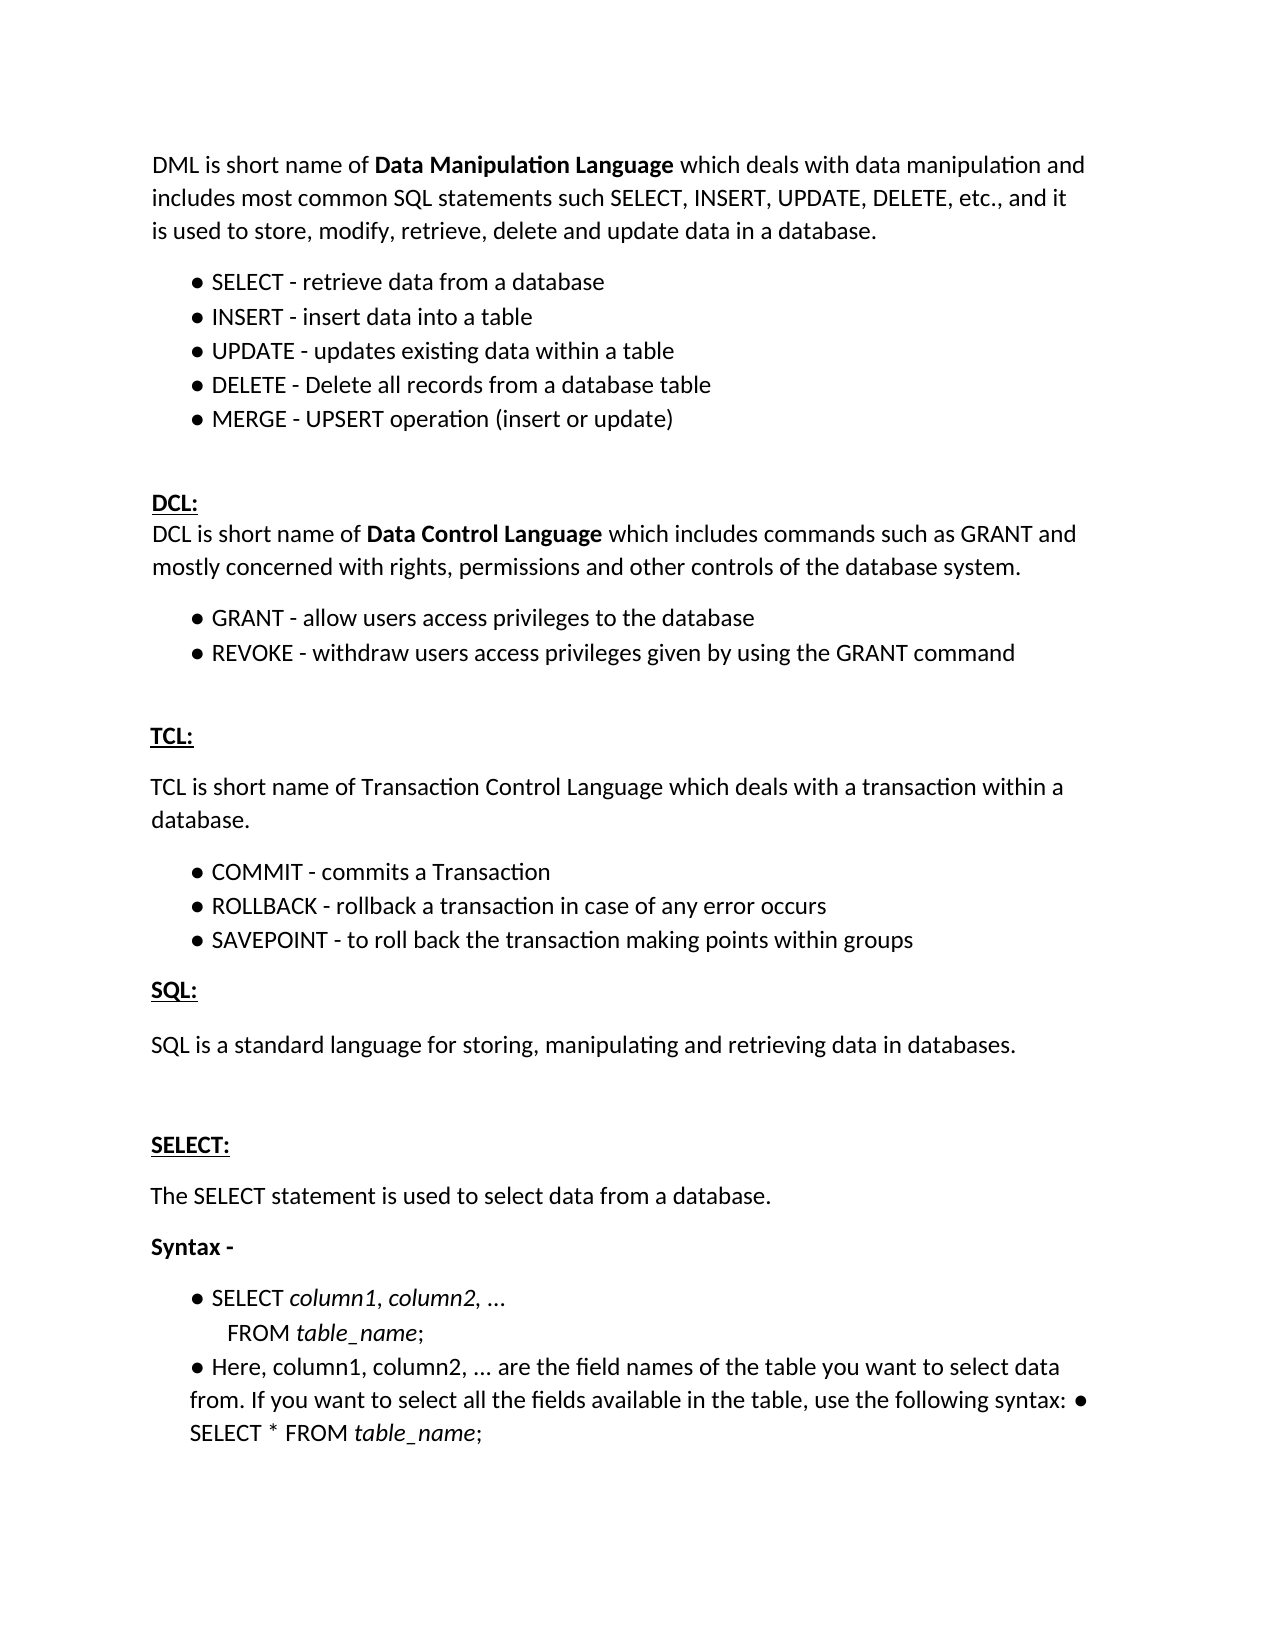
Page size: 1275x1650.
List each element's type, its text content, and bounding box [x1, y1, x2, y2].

text ● Here, column1, column2, ... are the field names of the table you want to select data from. If you want to select all the fields available in the table, use the following syntax: ● SELECT * FROM table_name; [189, 1351, 1101, 1448]
text ● ROLLBACK - rollback a transaction in case of any error occurs [189, 890, 1131, 921]
text SQL is a standard language for storing, manipulating and retrieving data in databases. [151, 1029, 1131, 1059]
text ● UPDATE - updates existing data within a table [189, 335, 1131, 366]
text ● GRANT - allow users access privileges to the database [189, 602, 1131, 633]
text ● COMMIT - commits a Transaction [189, 856, 1131, 886]
text ● SELECT - retrieve data from a database [189, 267, 1131, 297]
text TCL: [150, 721, 1131, 751]
text FROM table_name; [227, 1317, 1131, 1347]
text DCL: [152, 487, 1131, 518]
text Syntax - [151, 1231, 1131, 1262]
text ● DELETE - Delete all records from a database table [189, 369, 1131, 400]
text DML is short name of Data Manipulation Language which deals with data manipulation and includes most common SQL statements such SELECT, INSERT, UPDATE, DELETE, etc., and it is used to store, modify, retrieve, delete and update data in a database. [152, 149, 1086, 246]
text ● SELECT column1, column2, ... [189, 1282, 1131, 1313]
text ● SAVEPOINT - to roll back the transaction making points within groups SQL: [151, 924, 928, 1005]
text The SELECT statement is used to select data from a database. [150, 1181, 1131, 1211]
text ● REVOKE - withdraw users access privileges given by using the GRANT command [189, 637, 1131, 667]
text ● MERGE - UPSERT operation (insert or update) [189, 404, 1131, 434]
text TCL is short name of Transaction Control Language which deals with a transaction within a database. [150, 771, 1065, 835]
text ● INSERT - insert data into a table [189, 301, 1131, 331]
text DCL is short name of Data Control Language which includes commands such as GRANT and mostly concerned with rights, permissions and other controls of the database system. [152, 518, 1077, 582]
text SELECT: [151, 1129, 1131, 1160]
